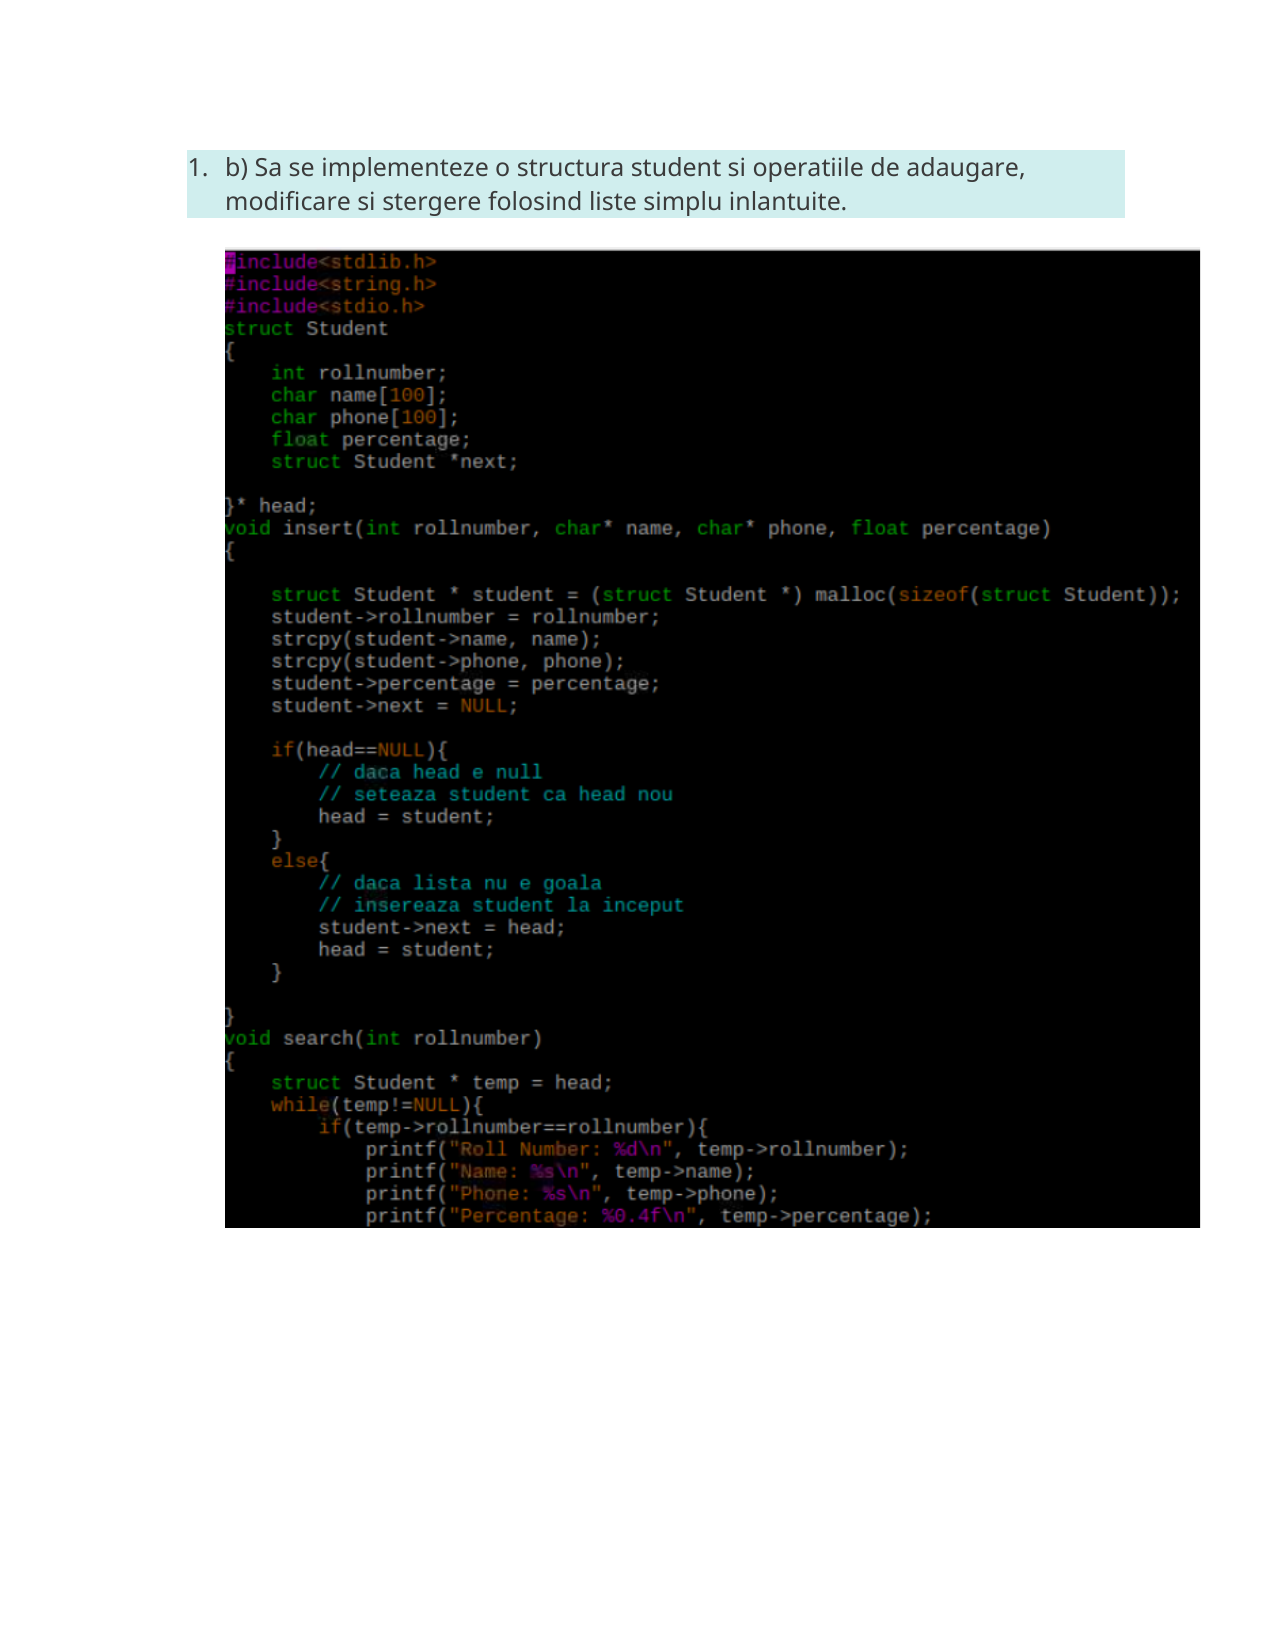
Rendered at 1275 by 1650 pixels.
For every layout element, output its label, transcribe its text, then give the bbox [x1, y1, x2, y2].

list b) Sa se implementeze o structura student si operatiile de adaugare, modificare si stergere folosind liste simplu inlantuite. [187, 150, 1125, 218]
picture [225, 247, 1200, 1228]
